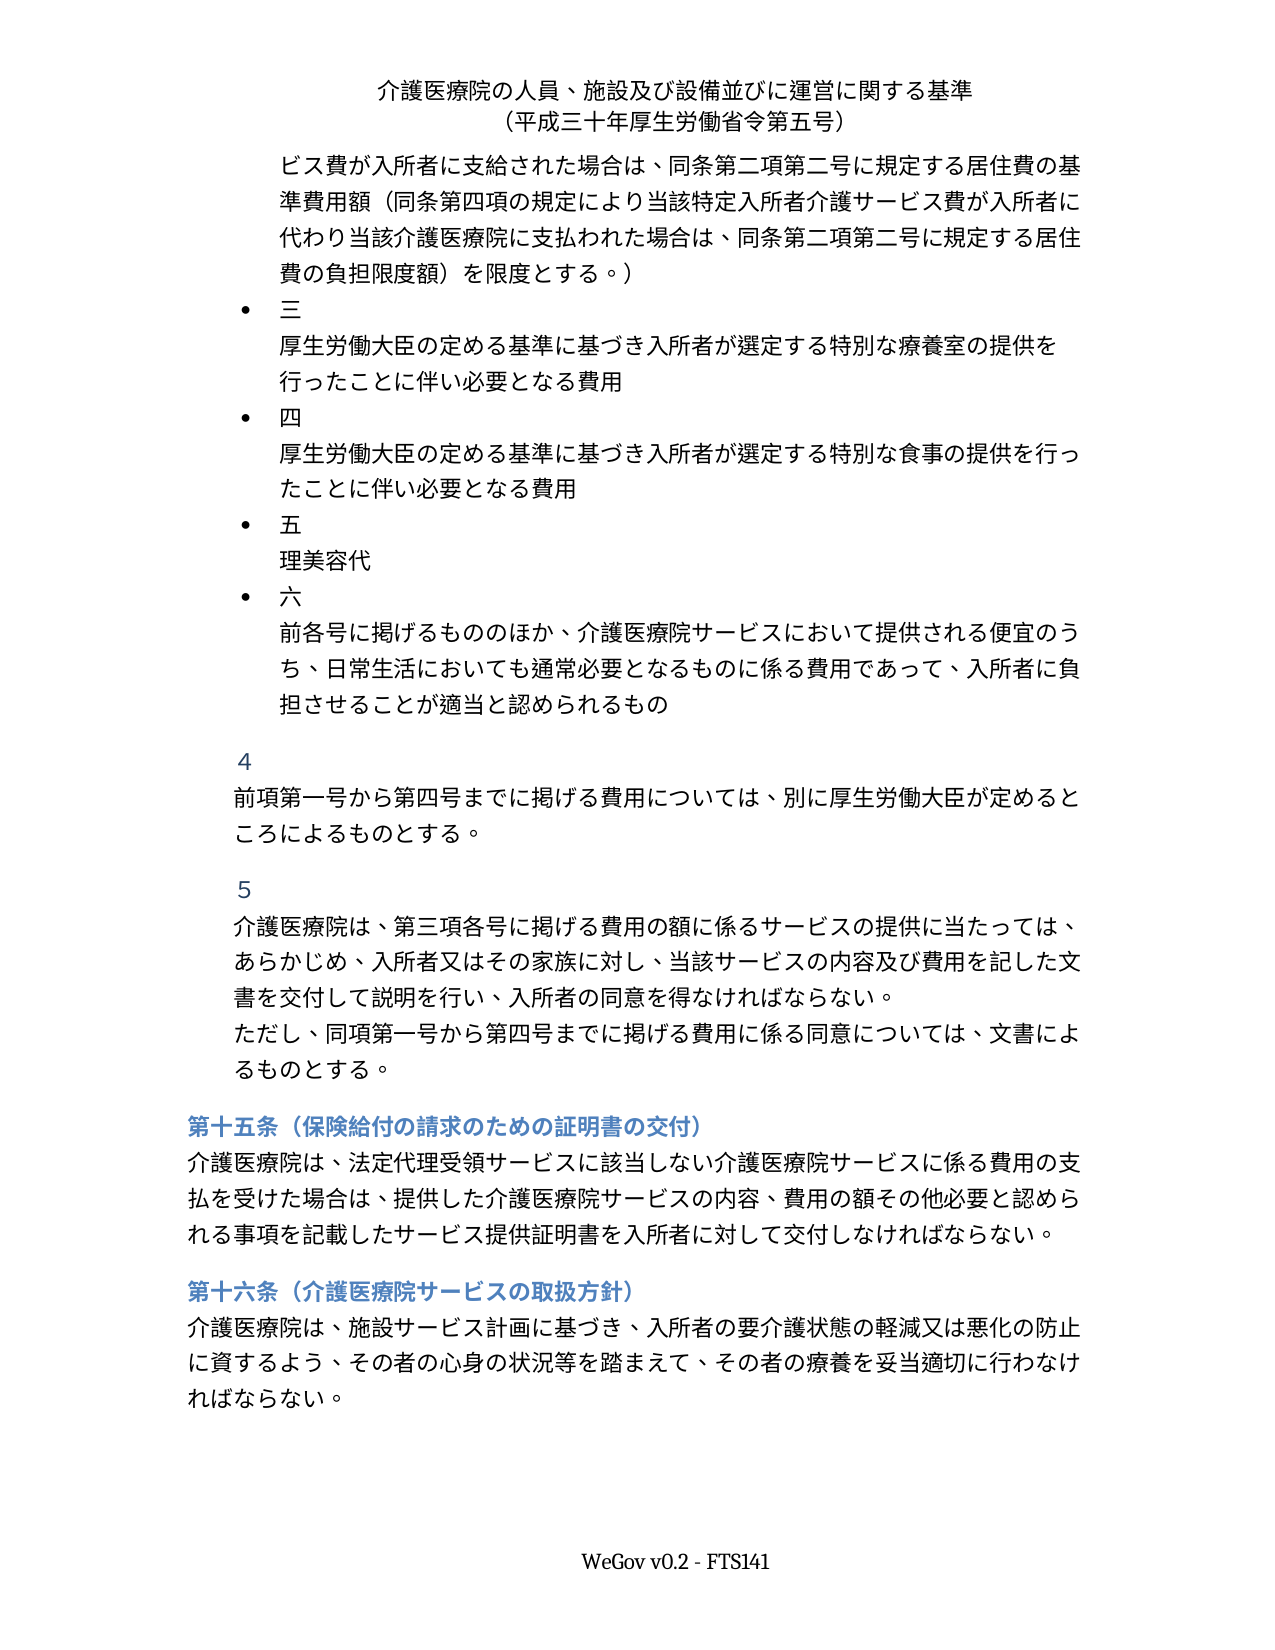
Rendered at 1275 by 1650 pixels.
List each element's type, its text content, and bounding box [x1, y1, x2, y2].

subtitle 第十六条（介護医療院サービスの取扱方針） [187, 1276, 1087, 1307]
subtitle ５ [233, 874, 1087, 906]
subtitle 第十五条（保険給付の請求のための証明書の交付） [187, 1111, 1087, 1142]
text 介護医療院は、施設サービス計画に基づき、入所者の要介護状態の軽減又は悪化の防止に資するよう、その者の心身の状況等を踏まえて、その者の療養を妥当適切に行わなければならない。 [187, 1311, 1087, 1414]
list 四 厚生労働大臣の定める基準に基づき入所者が選定する特別な食事の提供を行ったことに伴い必要となる費用 [242, 402, 1087, 505]
text 介護医療院は、法定代理受領サービスに該当しない介護医療院サービスに係る費用の支払を受けた場合は、提供した介護医療院サービスの内容、費用の額その他必要と認められる事項を記載したサービス提供証明書を入所者に対して交付しなければならない。 [187, 1147, 1087, 1250]
list 五 理美容代 [242, 509, 1087, 577]
list 三 厚生労働大臣の定める基準に基づき入所者が選定する特別な療養室の提供を行ったことに伴い必要となる費用 [242, 294, 1087, 397]
text 介護医療院は、第三項各号に掲げる費用の額に係るサービスの提供に当たっては、あらかじめ、入所者又はその家族に対し、当該サービスの内容及び費用を記した文書を交付して説明を行い、入所者の同意を得なければならない。 ただし、同項第一号から第四号までに掲げる費用に係る同意については、文書によるものとする。 [233, 910, 1087, 1085]
list 六 前各号に掲げるもののほか、介護医療院サービスにおいて提供される便宜のうち、日常生活においても通常必要となるものに係る費用であって、入所者に負担させることが適当と認められるもの [242, 581, 1087, 720]
text 前項第一号から第四号までに掲げる費用については、別に厚生労働大臣が定めるところによるものとする。 [233, 782, 1087, 849]
subtitle ４ [233, 746, 1087, 777]
